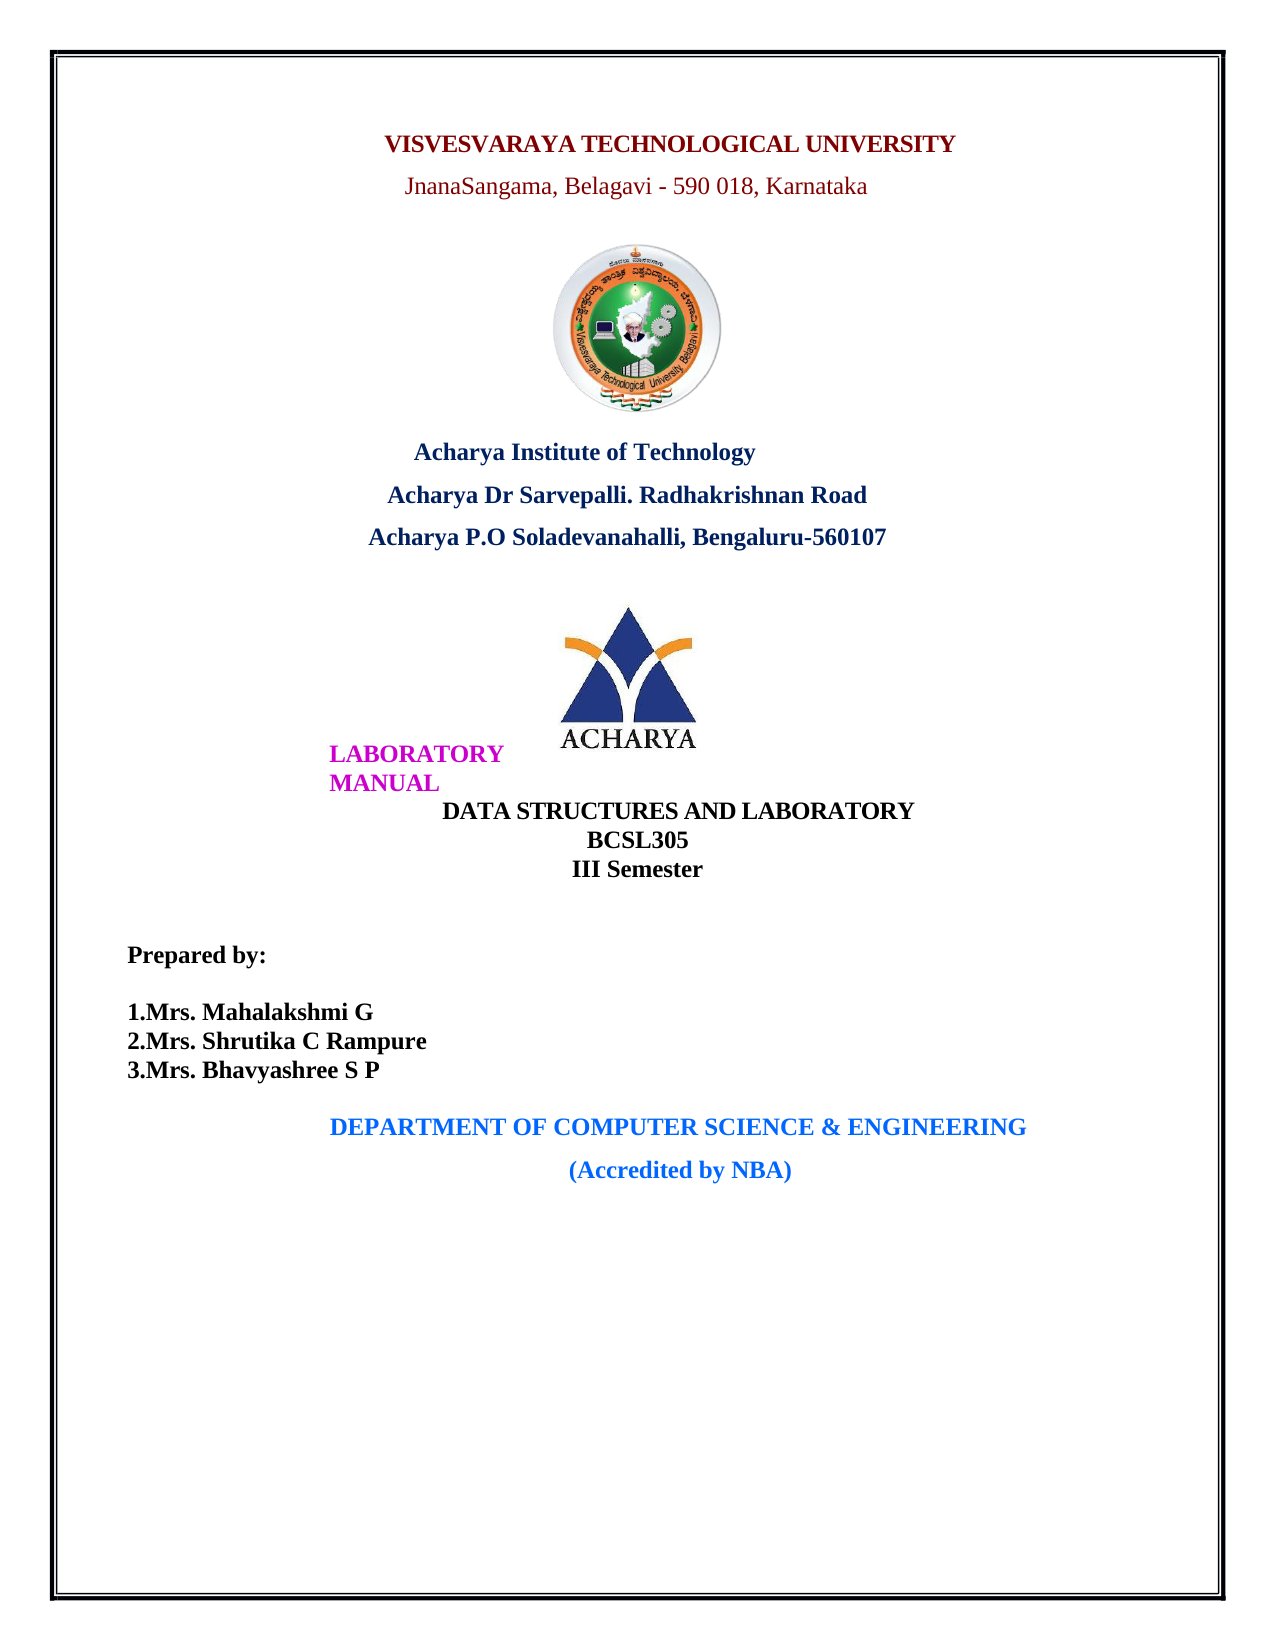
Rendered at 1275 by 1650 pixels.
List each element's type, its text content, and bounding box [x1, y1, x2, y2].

text DEPARTMENT OF COMPUTER SCIENCE & ENGINEERING [329, 1113, 1031, 1141]
text Acharya P.O Soladevanahalli, Bengaluru-560107 [368, 523, 891, 552]
picture [548, 242, 724, 414]
text 3.Mrs. Bhavyashree S P [127, 1055, 382, 1084]
text 1.Mrs. Mahalakshmi G [127, 998, 375, 1027]
picture [557, 604, 699, 740]
text JnanaSangama, Belagavi - 590 018, Karnataka [404, 172, 870, 201]
text LABORATORY MANUAL [329, 740, 905, 797]
text III Semester [572, 854, 704, 883]
text 2.Mrs. Shrutika C Rampure [127, 1027, 428, 1055]
text Acharya Dr Sarvepalli. Radhakrishnan Road [387, 480, 871, 509]
text DATA STRUCTURES AND LABORATORY [442, 797, 916, 826]
text Acharya Institute of Technology [414, 437, 758, 466]
text VISVESVARAYA TECHNOLOGICAL UNIVERSITY [384, 129, 959, 158]
text (Accredited by NBA) [569, 1156, 792, 1184]
text Prepared by: [127, 941, 268, 969]
text BCSL305 [587, 826, 690, 854]
